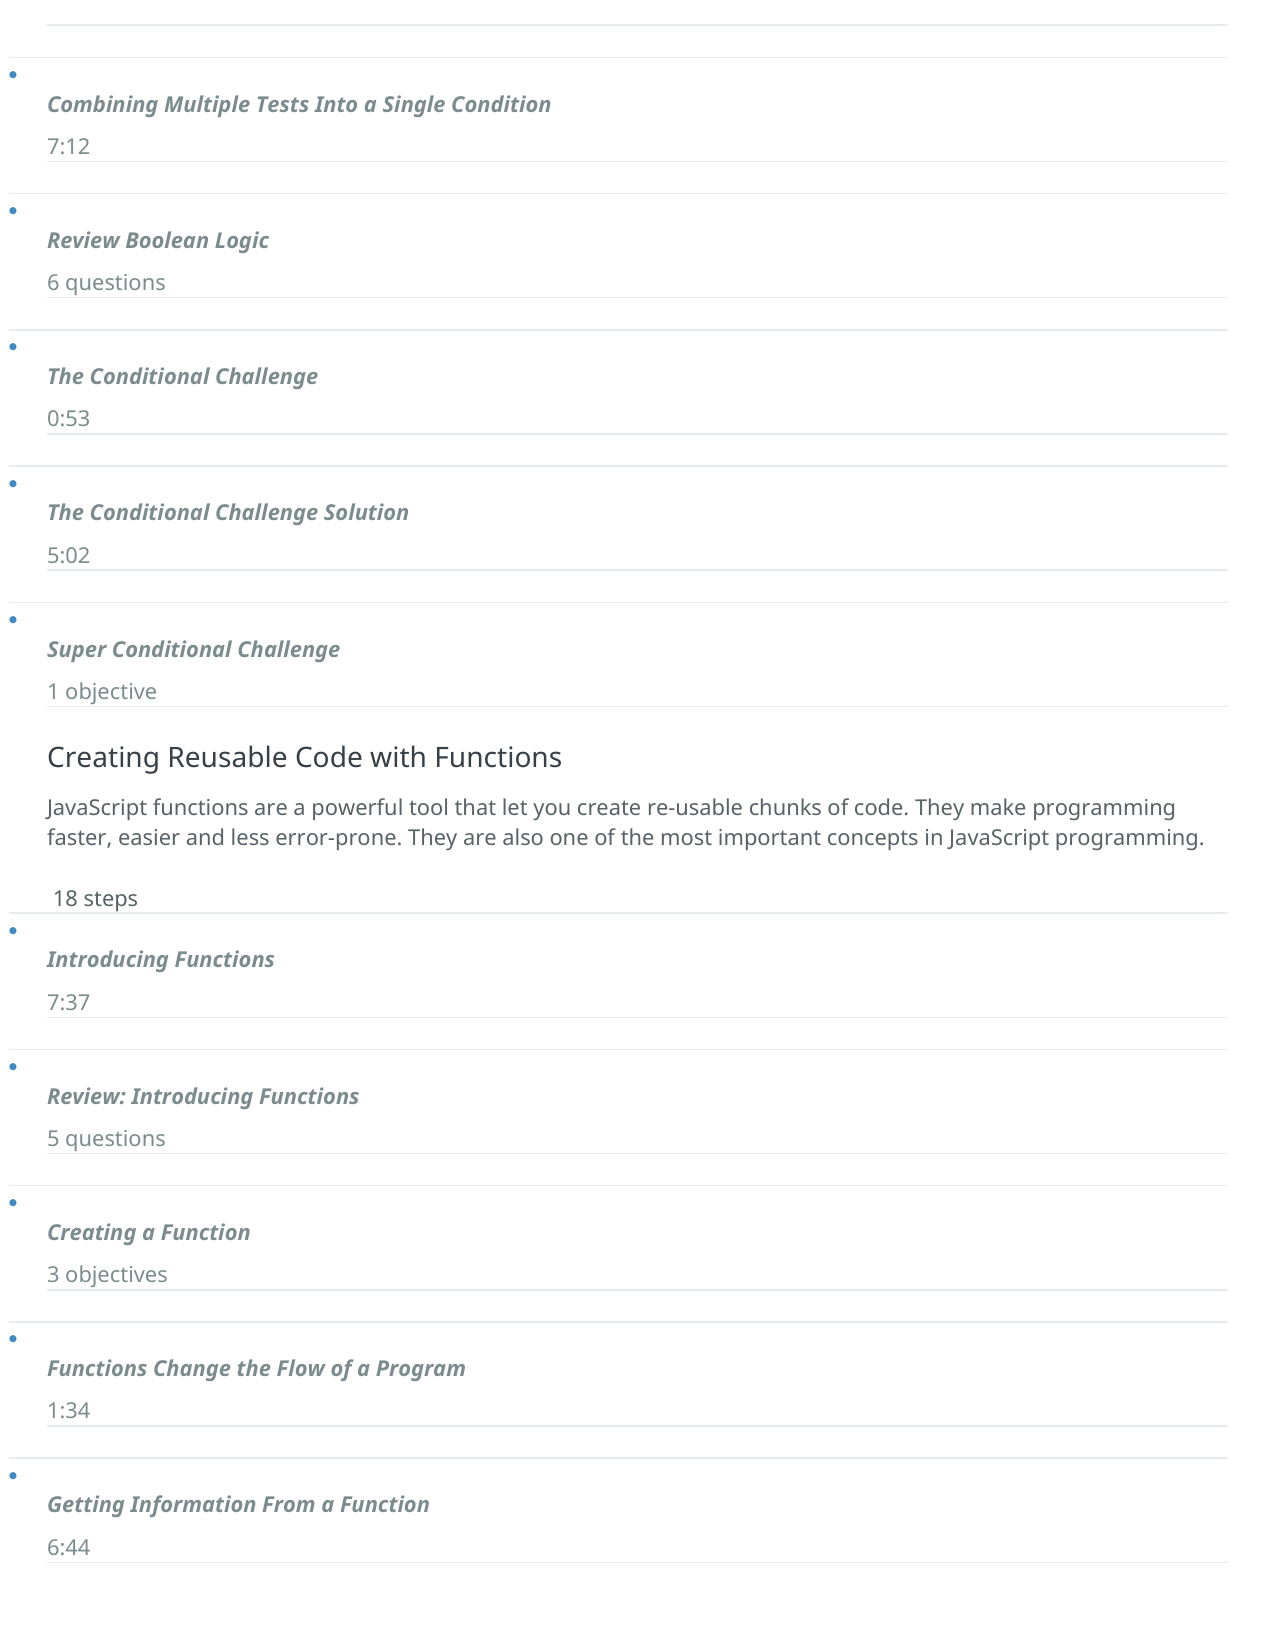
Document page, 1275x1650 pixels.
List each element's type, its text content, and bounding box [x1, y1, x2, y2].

subtitle Super Conditional Challenge [47, 633, 1228, 663]
subtitle Creating Reusable Code with Functions [47, 738, 1228, 776]
text 7:12 [47, 131, 1228, 161]
subtitle The Conditional Challenge [47, 361, 1228, 391]
subtitle Getting Information From a Function [47, 1489, 1228, 1519]
text 18 steps [47, 882, 1228, 912]
text 0:53 [47, 403, 1228, 433]
text 3 objectives [47, 1259, 1228, 1289]
text 7:37 [47, 987, 1228, 1016]
subtitle The Conditional Challenge Solution [47, 497, 1228, 527]
text 6:44 [47, 1532, 1228, 1561]
subtitle Creating a Function [47, 1217, 1228, 1247]
subtitle Functions Change the Flow of a Program [47, 1353, 1228, 1383]
subtitle Introducing Functions [47, 944, 1228, 974]
subtitle Review: Introducing Functions [47, 1081, 1228, 1110]
text 5 questions [47, 1123, 1228, 1153]
text JavaScript functions are a powerful tool that let you create re-usable chunks of code. They make programming faster, easier and less error-prone. They are also one of the most important concepts in JavaScript programming. [47, 792, 1228, 851]
text 5:02 [47, 539, 1228, 569]
subtitle Review Boolean Logic [47, 225, 1228, 254]
text 1:34 [47, 1395, 1228, 1425]
text 1 objective [47, 676, 1228, 706]
subtitle Combining Multiple Tests Into a Single Condition [47, 88, 1228, 118]
text 6 questions [47, 267, 1228, 297]
